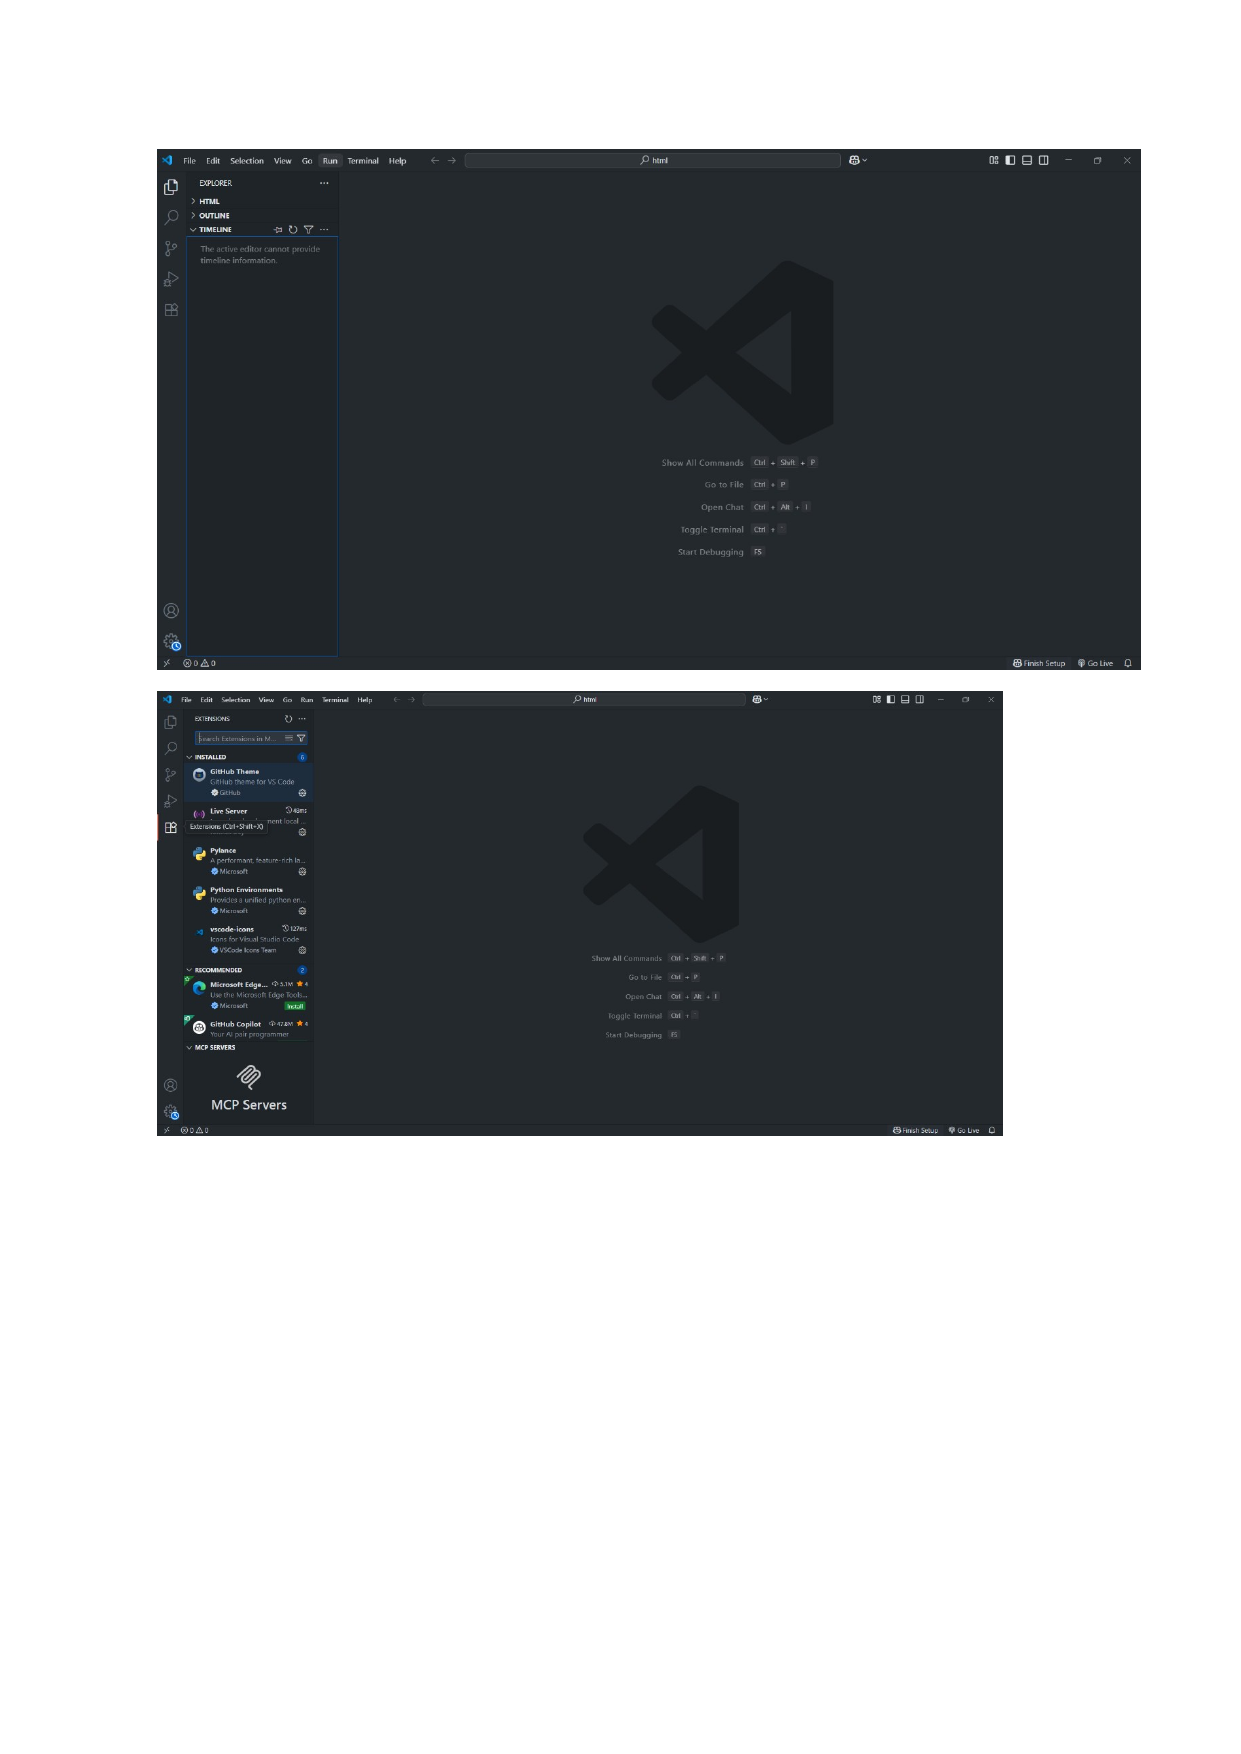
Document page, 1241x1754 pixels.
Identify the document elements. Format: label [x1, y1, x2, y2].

picture [157, 149, 1141, 670]
picture [157, 691, 1003, 1136]
